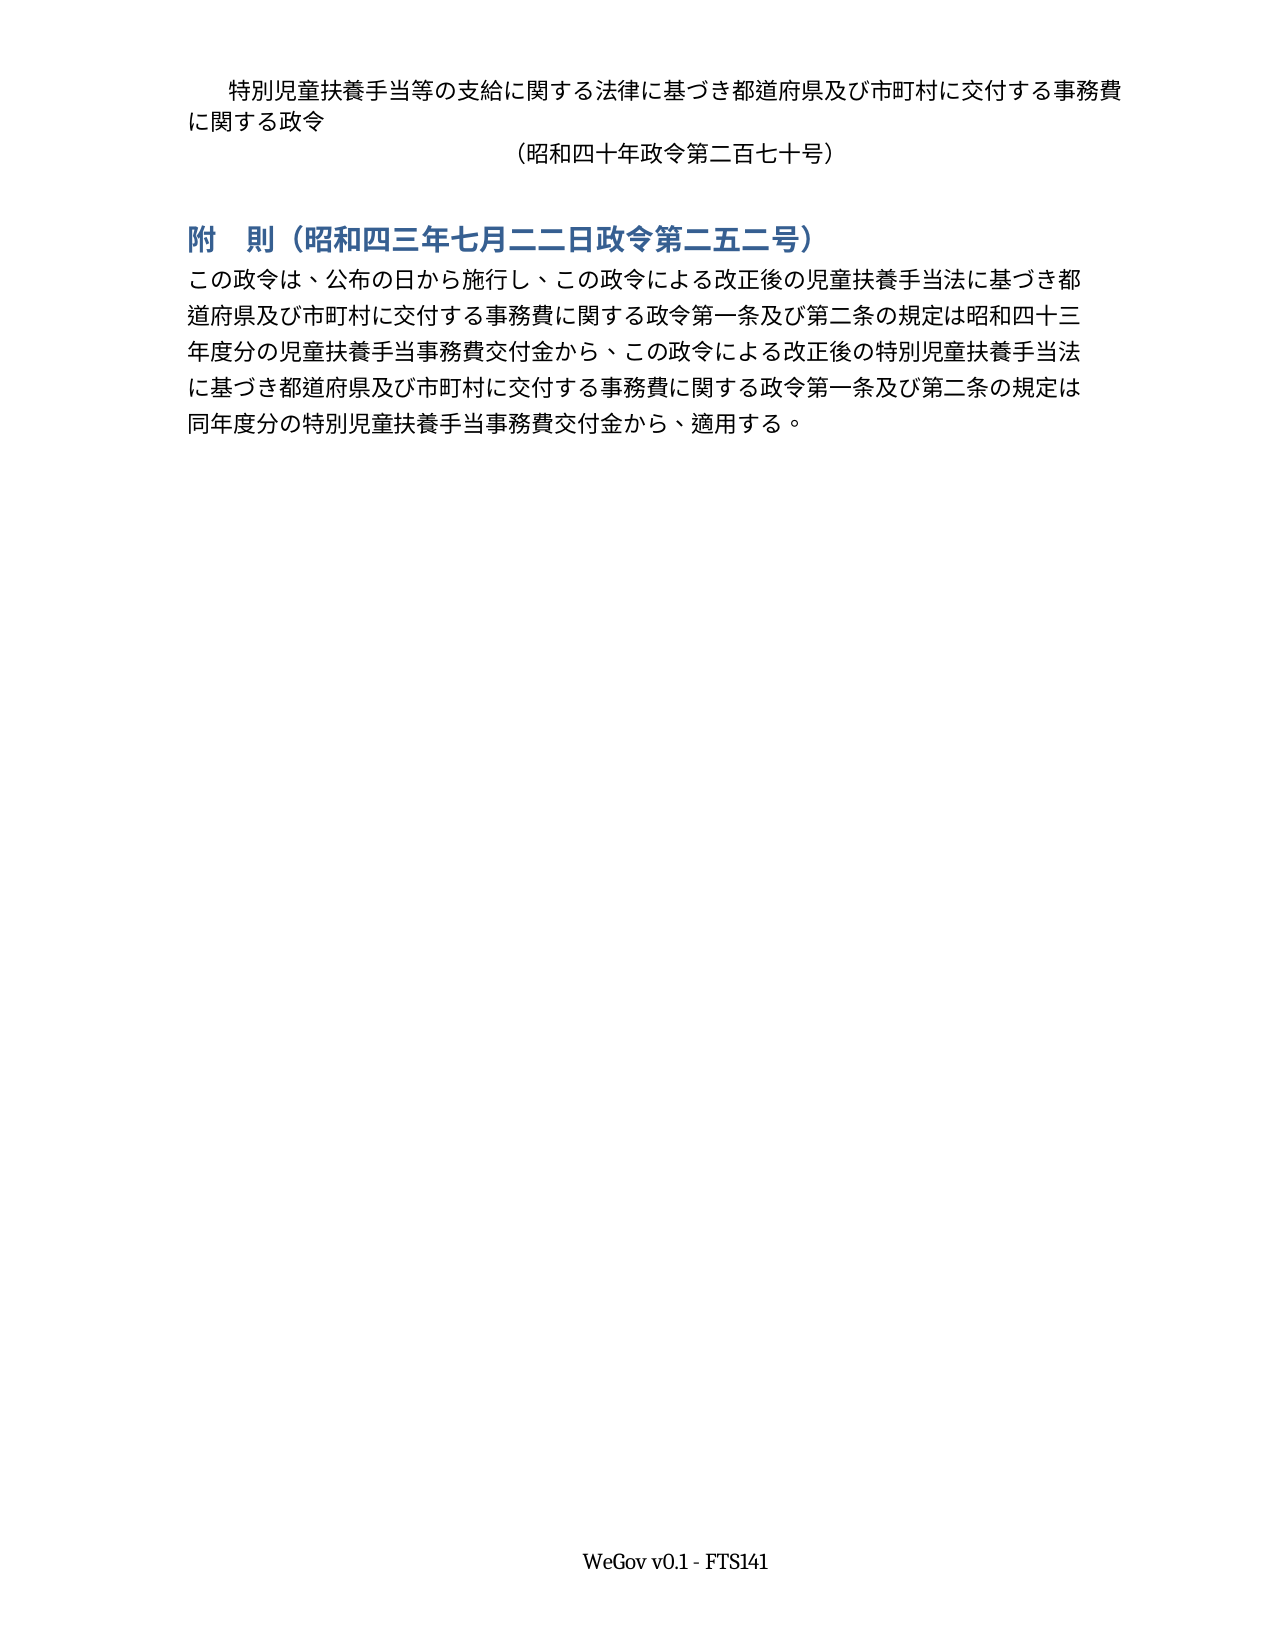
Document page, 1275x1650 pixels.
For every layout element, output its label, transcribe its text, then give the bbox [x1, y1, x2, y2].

text この政令は、公布の日から施行し、この政令による改正後の児童扶養手当法に基づき都道府県及び市町村に交付する事務費に関する政令第一条及び第二条の規定は昭和四十三年度分の児童扶養手当事務費交付金から、この政令による改正後の特別児童扶養手当法に基づき都道府県及び市町村に交付する事務費に関する政令第一条及び第二条の規定は同年度分の特別児童扶養手当事務費交付金から、適用する。 [187, 264, 1087, 439]
subtitle 附 則（昭和四三年七月二二日政令第二五二号） [187, 219, 1087, 258]
